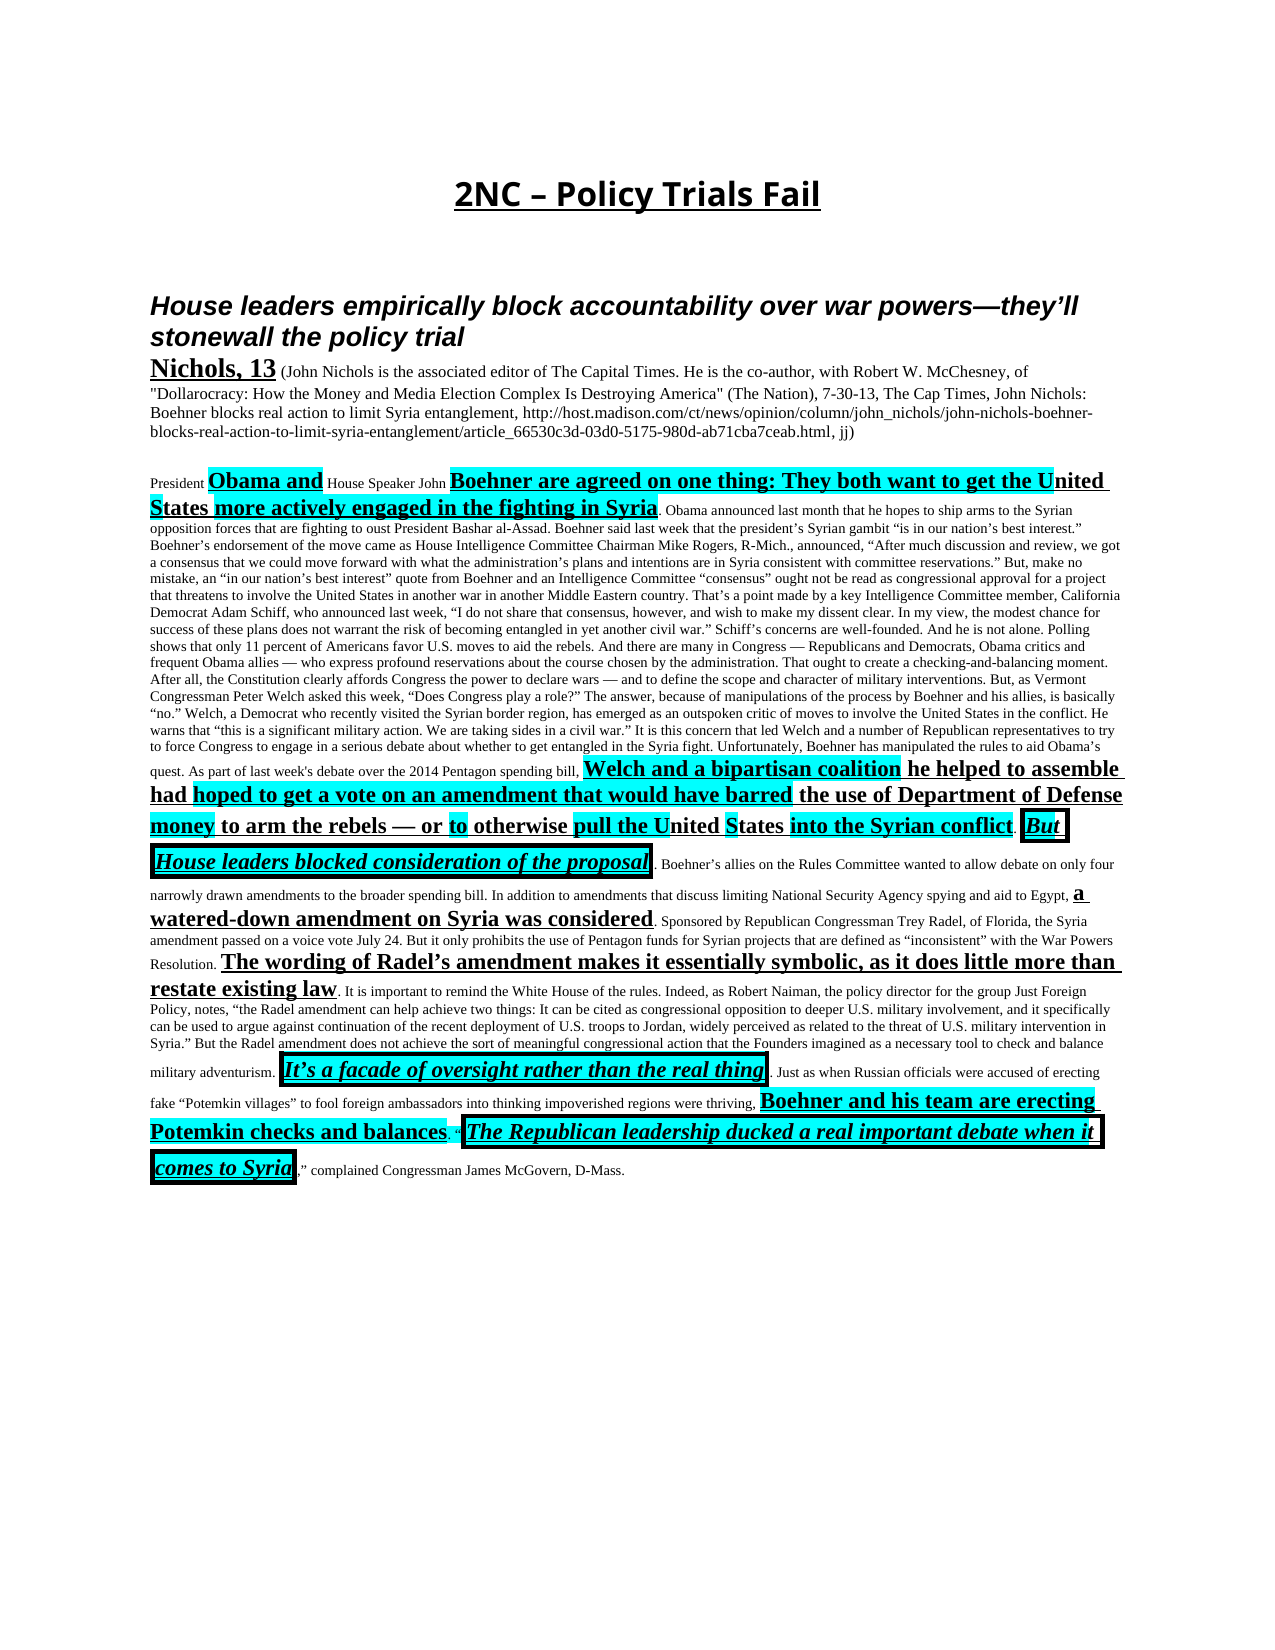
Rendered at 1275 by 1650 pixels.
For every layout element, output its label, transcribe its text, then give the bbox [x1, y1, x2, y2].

subtitle 2NC – Policy Trials Fail [150, 171, 1125, 216]
text President Obama and House Speaker John Boehner are agreed on one thing: They both want to get the United States more actively engaged in the fighting in Syria. Obama announced last month that he hopes to ship arms to the Syrian opposition forces that are fighting to oust President Bashar al-Assad. Boehner said last week that the president’s Syrian gambit “is in our nation’s best interest.” Boehner’s endorsement of the move came as House Intelligence Committee Chairman Mike Rogers, R-Mich., announced, “After much discussion and review, we got a consensus that we could move forward with what the administration’s plans and intentions are in Syria consistent with committee reservations.” But, make no mistake, an “in our nation’s best interest” quote from Boehner and an Intelligence Committee “consensus” ought not be read as congressional approval for a project that threatens to involve the United States in another war in another Middle Eastern country. That’s a point made by a key Intelligence Committee member, California Democrat Adam Schiff, who announced last week, “I do not share that consensus, however, and wish to make my dissent clear. In my view, the modest chance for success of these plans does not warrant the risk of becoming entangled in yet another civil war.” Schiff’s concerns are well-founded. And he is not alone. Polling shows that only 11 percent of Americans favor U.S. moves to aid the rebels. And there are many in Congress — Republicans and Democrats, Obama critics and frequent Obama allies — who express profound reservations about the course chosen by the administration. That ought to create a checking-and-balancing moment. After all, the Constitution clearly affords Congress the power to declare wars — and to define the scope and character of military interventions. But, as Vermont Congressman Peter Welch asked this week, “Does Congress play a role?” The answer, because of manipulations of the process by Boehner and his allies, is basically “no.” Welch, a Democrat who recently visited the Syrian border region, has emerged as an outspoken critic of moves to involve the United States in the conflict. He warns that “this is a significant military action. We are taking sides in a civil war.” It is this concern that led Welch and a number of Republican representatives to try to force Congress to engage in a serious debate about whether to get entangled in the Syria fight. Unfortunately, Boehner has manipulated the rules to aid Obama’s quest. As part of last week's debate over the 2014 Pentagon spending bill, Welch and a bipartisan coalition he helped to assemble had hoped to get a vote on an amendment that would have barred the use of Department of Defense money to arm the rebels — or to otherwise pull the United States into the Syrian conflict. But House leaders blocked consideration of the proposal. Boehner’s allies on the Rules Committee wanted to allow debate on only four narrowly drawn amendments to the broader spending bill. In addition to amendments that discuss limiting National Security Agency spying and aid to Egypt, a watered-down amendment on Syria was considered. Sponsored by Republican Congressman Trey Radel, of Florida, the Syria amendment passed on a voice vote July 24. But it only prohibits the use of Pentagon funds for Syrian projects that are defined as “inconsistent” with the War Powers Resolution. The wording of Radel’s amendment makes it essentially symbolic, as it does little more than restate existing law. It is important to remind the White House of the rules. Indeed, as Robert Naiman, the policy director for the group Just Foreign Policy, notes, “the Radel amendment can help achieve two things: It can be cited as congressional opposition to deeper U.S. military involvement, and it specifically can be used to argue against continuation of the recent deployment of U.S. troops to Jordan, widely perceived as related to the threat of U.S. military intervention in Syria.” But the Radel amendment does not achieve the sort of meaningful congressional action that the Founders imagined as a necessary tool to check and balance military adventurism. It’s a facade of oversight rather than the real thing. Just as when Russian officials were accused of erecting fake “Potemkin villages” to fool foreign ambassadors into thinking impoverished regions were thriving, Boehner and his team are erecting Potemkin checks and balances. “The Republican leadership ducked a real important debate when it comes to Syria,” complained Congressman James McGovern, D-Mass. [150, 467, 1125, 804]
text President Obama and House Speaker John Boehner are agreed on one thing: They both want to get the United States more actively engaged in the fighting in Syria. Obama announced last month that he hopes to ship arms to the Syrian opposition forces that are fighting to oust President Bashar al-Assad. Boehner said last week that the president’s Syrian gambit “is in our nation’s best interest.” Boehner’s endorsement of the move came as House Intelligence Committee Chairman Mike Rogers, R-Mich., announced, “After much discussion and review, we got a consensus that we could move forward with what the administration’s plans and intentions are in Syria consistent with committee reservations.” But, make no mistake, an “in our nation’s best interest” quote from Boehner and an Intelligence Committee “consensus” ought not be read as congressional approval for a project that threatens to involve the United States in another war in another Middle Eastern country. That’s a point made by a key Intelligence Committee member, California Democrat Adam Schiff, who announced last week, “I do not share that consensus, however, and wish to make my dissent clear. In my view, the modest chance for success of these plans does not warrant the risk of becoming entangled in yet another civil war.” Schiff’s concerns are well-founded. And he is not alone. Polling shows that only 11 percent of Americans favor U.S. moves to aid the rebels. And there are many in Congress — Republicans and Democrats, Obama critics and frequent Obama allies — who express profound reservations about the course chosen by the administration. That ought to create a checking-and-balancing moment. After all, the Constitution clearly affords Congress the power to declare wars — and to define the scope and character of military interventions. But, as Vermont Congressman Peter Welch asked this week, “Does Congress play a role?” The answer, because of manipulations of the process by Boehner and his allies, is basically “no.” Welch, a Democrat who recently visited the Syrian border region, has emerged as an outspoken critic of moves to involve the United States in the conflict. He warns that “this is a significant military action. We are taking sides in a civil war.” It is this concern that led Welch and a number of Republican representatives to try to force Congress to engage in a serious debate about whether to get entangled in the Syria fight. Unfortunately, Boehner has manipulated the rules to aid Obama’s quest. As part of last week's debate over the 2014 Pentagon spending bill, Welch and a bipartisan coalition he helped to assemble had hoped to get a vote on an amendment that would have barred the use of Department of Defense money to arm the rebels — or to otherwise pull the United States into the Syrian conflict. But House leaders blocked consideration of the proposal. Boehner’s allies on the Rules Committee wanted to allow debate on only four narrowly drawn amendments to the broader spending bill. In addition to amendments that discuss limiting National Security Agency spying and aid to Egypt, a watered-down amendment on Syria was considered. Sponsored by Republican Congressman Trey Radel, of Florida, the Syria amendment passed on a voice vote July 24. But it only prohibits the use of Pentagon funds for Syrian projects that are defined as “inconsistent” with the War Powers Resolution. The wording of Radel’s amendment makes it essentially symbolic, as it does little more than restate existing law. It is important to remind the White House of the rules. Indeed, as Robert Naiman, the policy director for the group Just Foreign Policy, notes, “the Radel amendment can help achieve two things: It can be cited as congressional opposition to deeper U.S. military involvement, and it specifically can be used to argue against continuation of the recent deployment of U.S. troops to Jordan, widely perceived as related to the threat of U.S. military intervention in Syria.” But the Radel amendment does not achieve the sort of meaningful congressional action that the Founders imagined as a necessary tool to check and balance military adventurism. It’s a facade of oversight rather than the real thing. Just as when Russian officials were accused of erecting fake “Potemkin villages” to fool foreign ambassadors into thinking impoverished regions were thriving, Boehner and his team are erecting Potemkin checks and balances. “The Republican leadership ducked a real important debate when it comes to Syria,” complained Congressman James McGovern, D-Mass. [150, 779, 1125, 1185]
text Nichols, 13 (John Nichols is the associated editor of The Capital Times. He is the co-author, with Robert W. McChesney, of "Dollarocracy: How the Money and Media Election Complex Is Destroying America" (The Nation), 7-30-13, The Cap Times, John Nichols: Boehner blocks real action to limit Syria entanglement, http://host.madison.com/ct/news/opinion/column/john_nichols/john-nichols-boehner-blocks-real-action-to-limit-syria-entanglement/article_66530c3d-03d0-5175-980d-ab71cba7ceab.html, jj) [150, 352, 1125, 441]
subtitle House leaders empirically block accountability over war powers—they’ll stonewall the policy trial [150, 290, 1125, 352]
